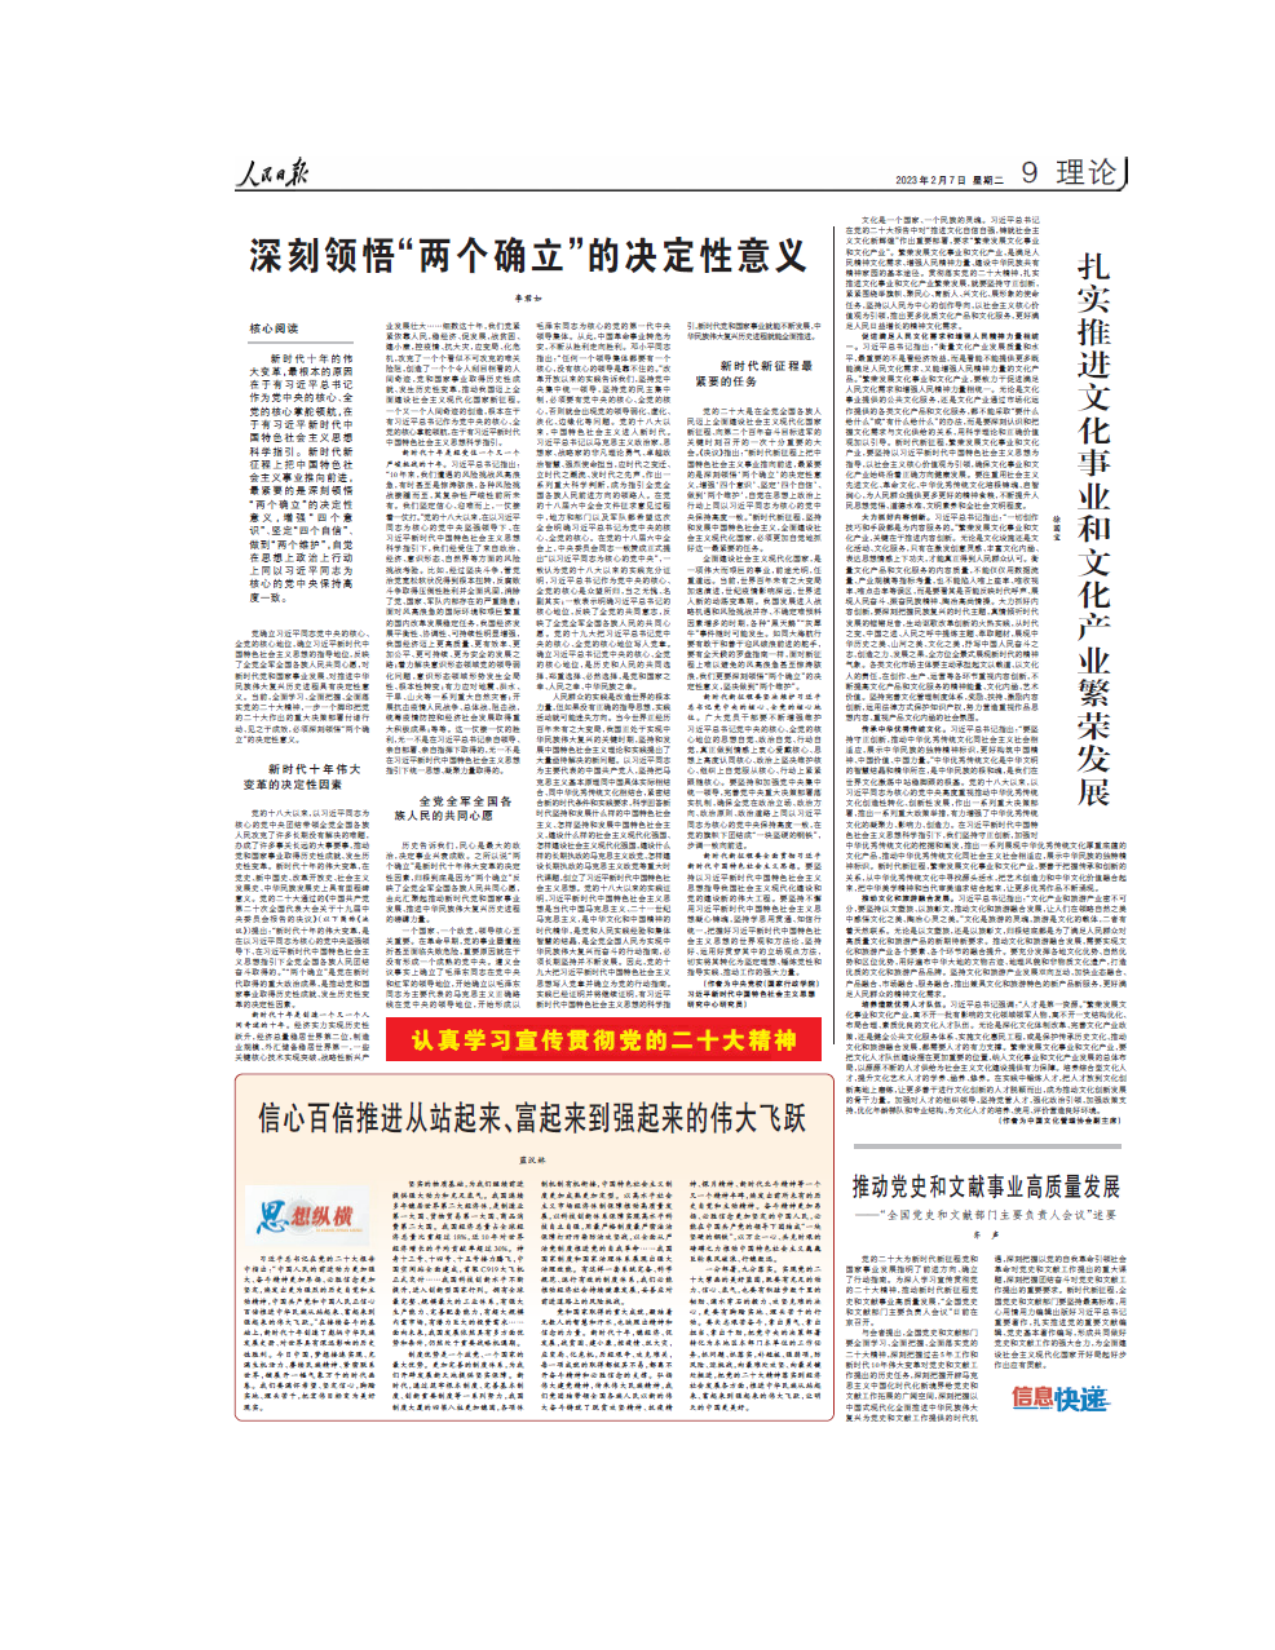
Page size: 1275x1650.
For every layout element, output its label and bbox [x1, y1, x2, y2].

picture [231, 150, 1132, 1427]
